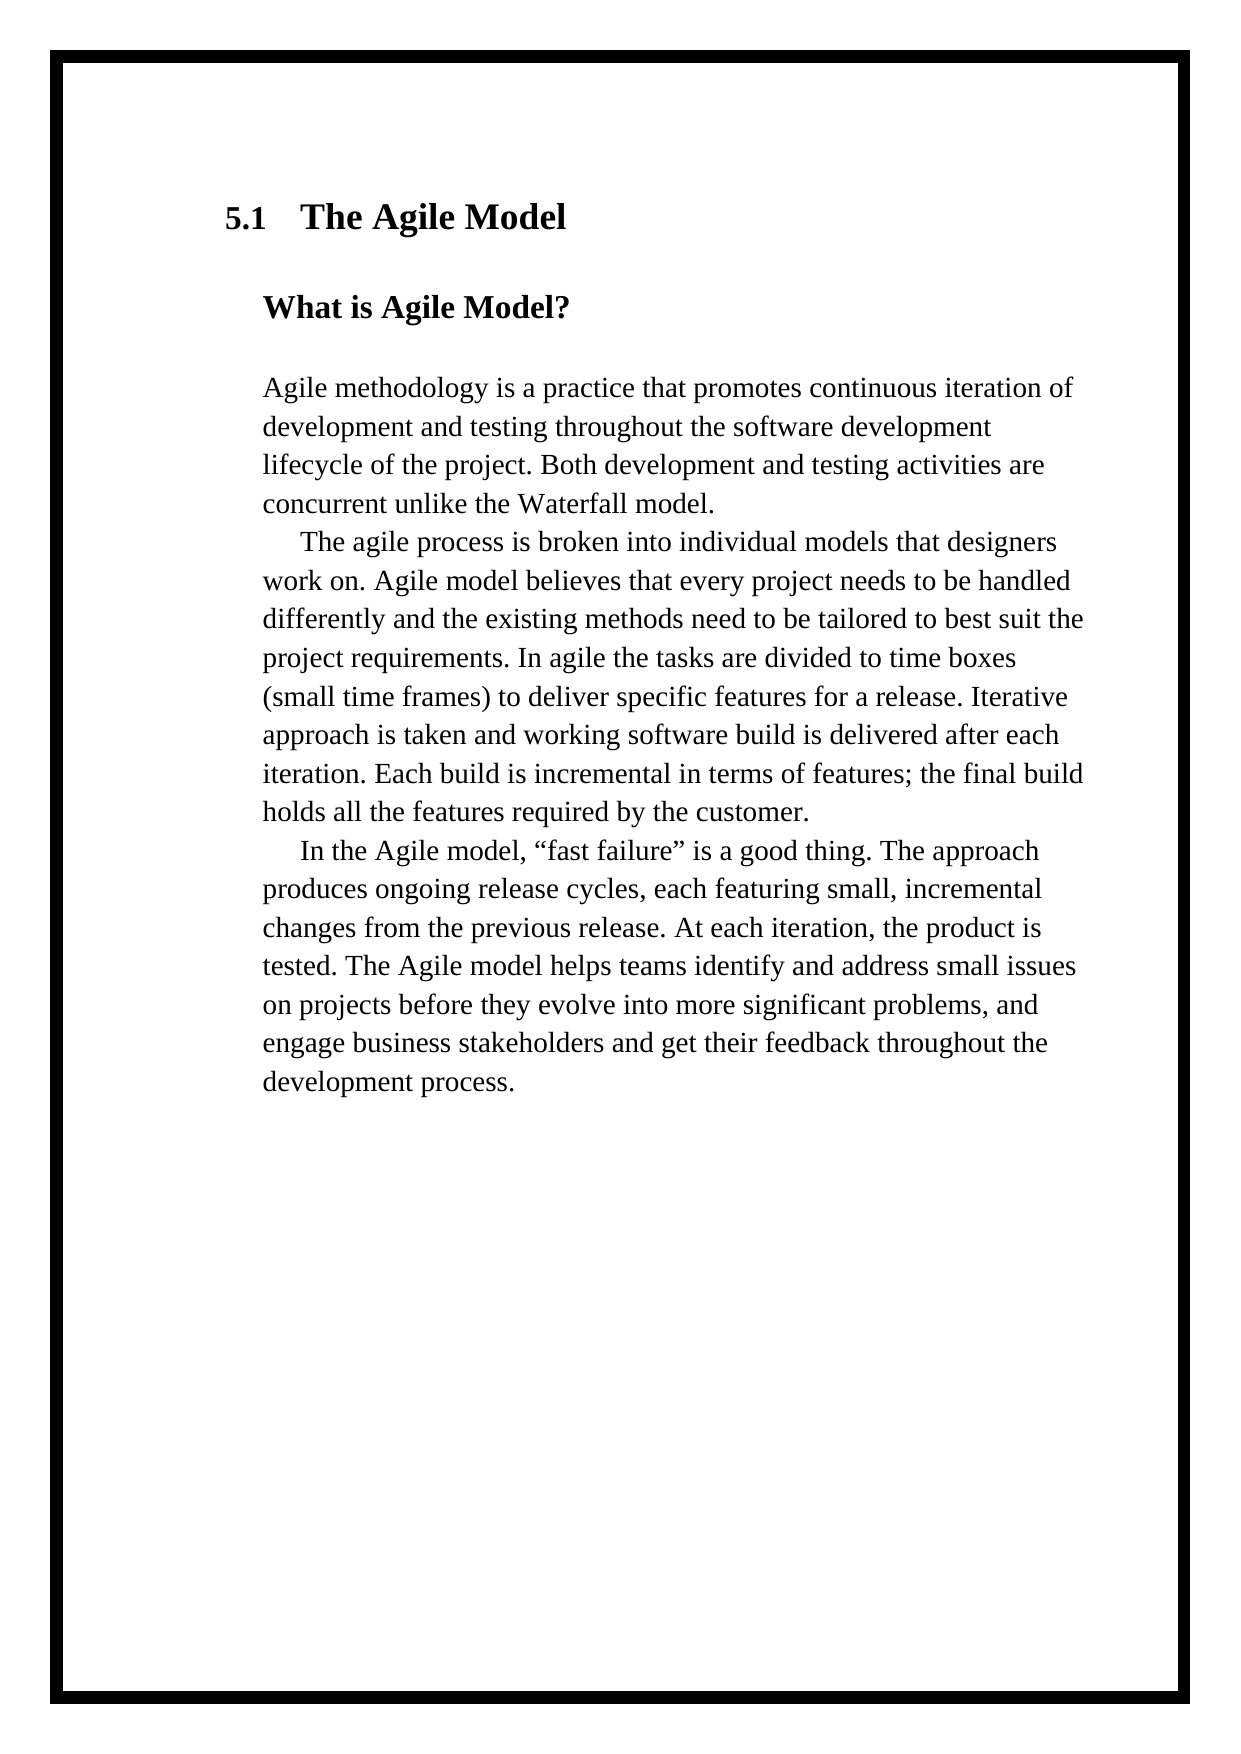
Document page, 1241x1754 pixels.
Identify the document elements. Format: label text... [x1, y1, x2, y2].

list In the Agile model, “fast failure” is a good thing. The approach produces ongoing release cycles, each featuring small, incremental changes from the previous release. At each iteration, the product is tested. The Agile model helps teams identify and address small issues on projects before they evolve into more significant problems, and engage business stakeholders and get their feedback throughout the development process. [262, 833, 1090, 1098]
list What is Agile Model? [262, 288, 1090, 326]
list Agile methodology is a practice that promotes continuous iteration of development and testing throughout the software development lifecycle of the project. Both development and testing activities are concurrent unlike the Waterfall model. [262, 370, 1090, 519]
list The agile process is broken into individual models that designers work on. Agile model believes that every project needs to be handled differently and the existing methods need to be tailored to best suit the project requirements. In agile the tasks are divided to time boxes (small time frames) to deliver specific features for a release. Iterative approach is taken and working software build is delivered after each iteration. Each build is incremental in terms of features; the final build holds all the features required by the customer. [262, 524, 1090, 828]
list The Agile Model [225, 194, 1090, 237]
